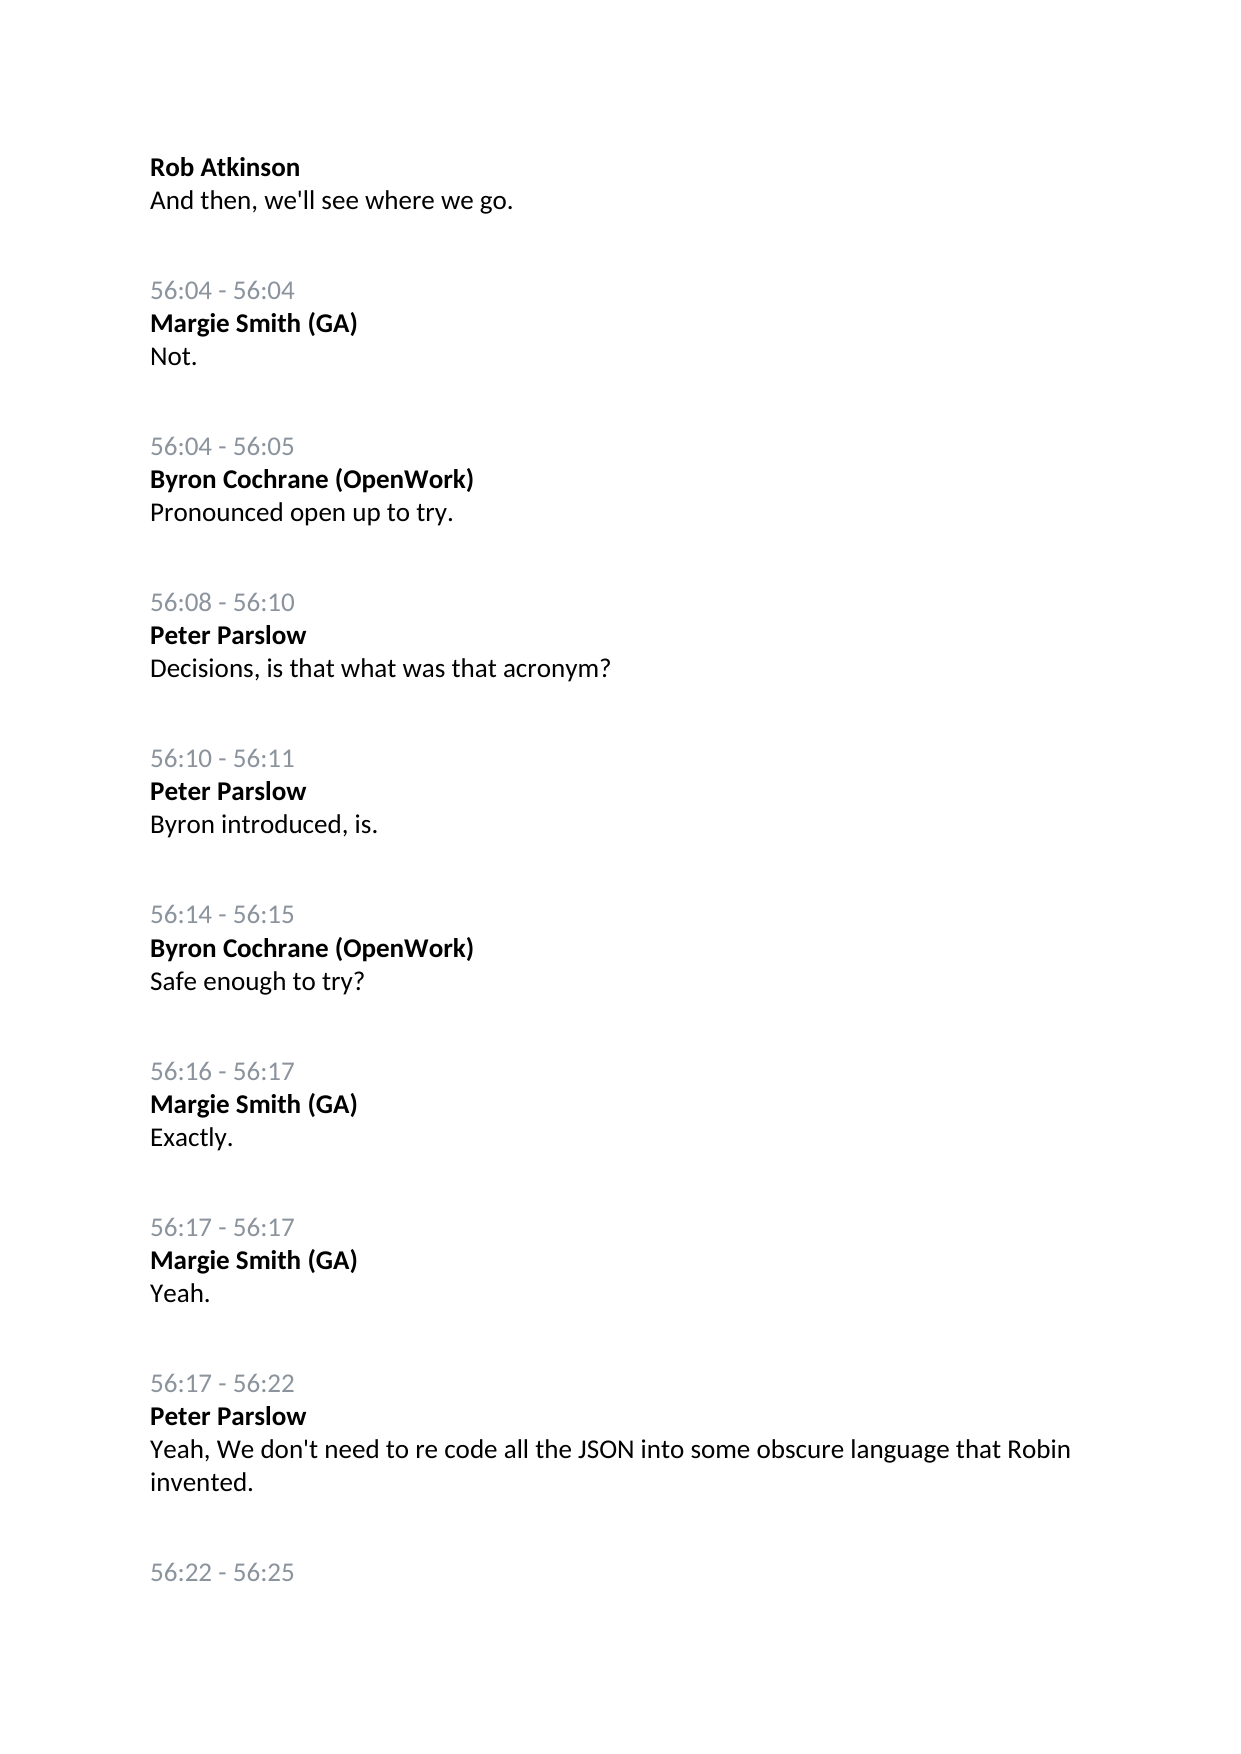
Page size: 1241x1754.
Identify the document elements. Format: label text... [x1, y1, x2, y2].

text 56:17 - 56:22 Peter Parslow Yeah, We don't need to re code all the JSON into some obscure language that Robin invented. [150, 1333, 1090, 1522]
text 56:14 - 56:15 Byron Cochrane (OpenWork) Safe enough to try? [150, 865, 1090, 1021]
text 56:04 - 56:05 Byron Cochrane (OpenWork) Pronounced open up to try. [150, 396, 1090, 552]
text 56:10 - 56:11 Peter Parslow Byron introduced, is. [150, 708, 1090, 865]
text 56:17 - 56:17 Margie Smith (GA) Yeah. [150, 1177, 1090, 1333]
text 56:04 - 56:04 Margie Smith (GA) Not. [150, 240, 1090, 396]
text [150, 150, 1090, 240]
text 56:08 - 56:10 Peter Parslow Decisions, is that what was that acronym? [150, 552, 1090, 708]
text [150, 1522, 1090, 1588]
text 56:16 - 56:17 Margie Smith (GA) Exactly. [150, 1021, 1090, 1177]
